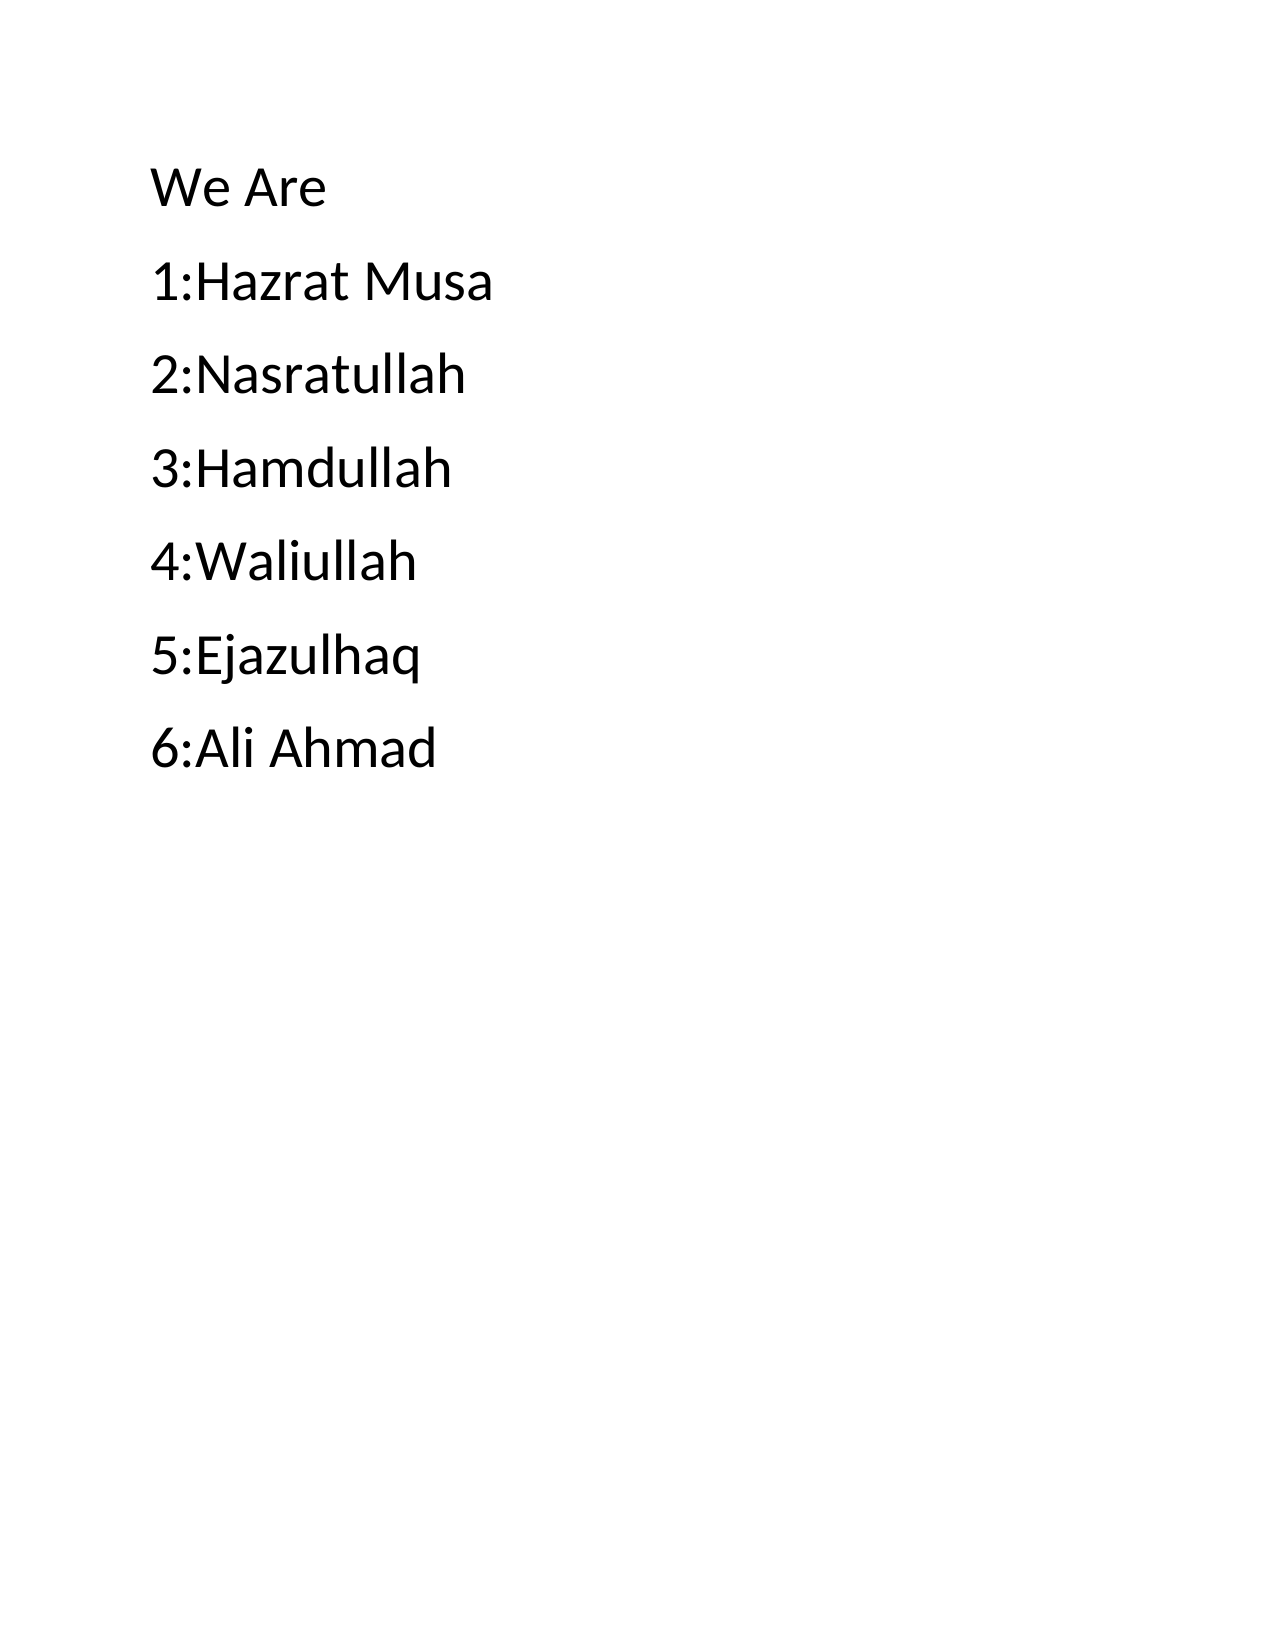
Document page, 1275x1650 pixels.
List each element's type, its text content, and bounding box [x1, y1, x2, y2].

text 6:Ali Ahmad [150, 711, 1125, 782]
text 4:Waliullah [150, 524, 1125, 595]
text 2:Nasratullah [150, 337, 1125, 408]
text We Are [150, 150, 1125, 221]
text 1:Hazrat Musa [150, 243, 1125, 315]
text 3:Hamdullah [150, 431, 1125, 502]
text 5:Ejazulhaq [150, 618, 1125, 689]
